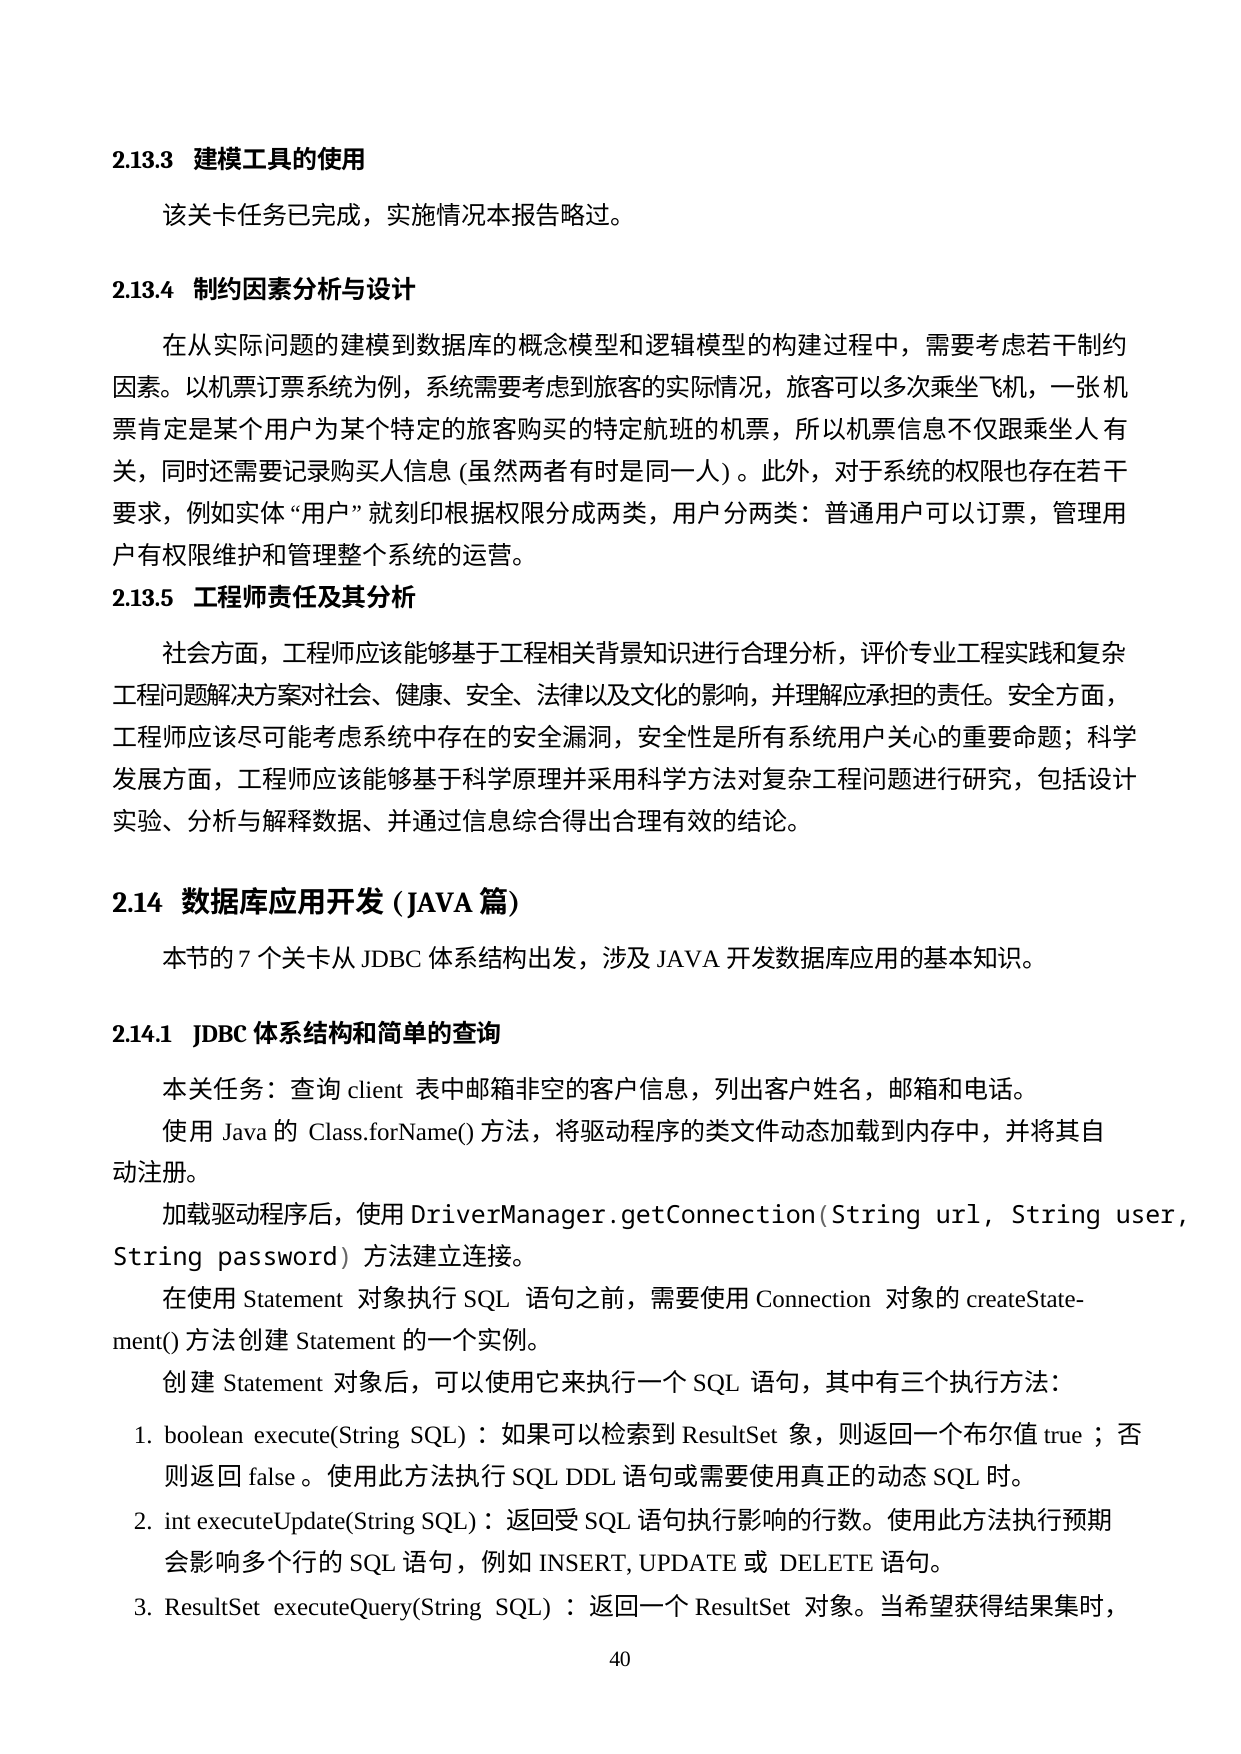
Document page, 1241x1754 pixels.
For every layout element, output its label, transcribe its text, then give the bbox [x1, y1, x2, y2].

text 使用Java 的Class.forName() 方法，将驱动程序的类文件动态加载到内存中，并将其自动注册。 [112, 1111, 1128, 1189]
list int executeUpdate(String SQL) ：返回受 SQL 语句执行影响的行数。使用此方法执行预期会影响多个行的SQL 语句，例如INSERT, UPDATE 或DELETE 语句。 [134, 1501, 1128, 1579]
text 在从实际问题的建模到数据库的概念模型和逻辑模型的构建过程中，需要考虑若干制约因素。以机票订票系统为例，系统需要考虑到旅客的实际情况，旅客可以多次乘坐飞机，一张机票肯定是某个用户为某个特定的旅客购买的特定航班的机票，所以机票信息不仅跟乘坐人有关，同时还需要记录购买人信息 (虽然两者有时是同一人) 。此外，对于系统的权限也存在若干要求，例如实体 “用户” 就刻印根据权限分成两类，用户分两类：普通用户可以订票，管理用户有权限维护和管理整个系统的运营。 [112, 326, 1128, 572]
text 工程师责任及其分析 [112, 578, 1240, 614]
text String password) 方法建立连接。 [112, 1237, 1240, 1273]
text 建模工具的使用 [112, 139, 1240, 176]
text 本节的 7 个关卡从JDBC 体系结构出发，涉及JAVA 开发数据库应用的基本知识。 [162, 939, 1240, 975]
text 本关任务：查询client 表中邮箱非空的客户信息，列出客户姓名，邮箱和电话。 [162, 1069, 1240, 1106]
text 创建Statement 对象后，可以使用它来执行一个SQL 语句，其中有三个执行方法： [162, 1362, 1240, 1399]
text 在使用 Statement 对象执行 SQL 语句之前，需要使用 Connection 对象的 createState‐ ment() 方法创建Statement 的一个实例。 [112, 1278, 1128, 1357]
text 制约因素分析与设计 [112, 270, 1240, 306]
text JDBC 体系结构和简单的查询 [112, 1013, 1240, 1049]
text 社会方面，工程师应该能够基于工程相关背景知识进行合理分析，评价专业工程实践和复杂工程问题解决方案对社会、健康、安全、法律以及文化的影响，并理解应承担的责任。安全方面，工程师应该尽可能考虑系统中存在的安全漏洞，安全性是所有系统用户关心的重要命题；科学发展方面，工程师应该能够基于科学原理并采用科学方法对复杂工程问题进行研究，包括设计实验、分析与解释数据、并通过信息综合得出合理有效的结论。 [112, 633, 1146, 838]
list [134, 1587, 1146, 1623]
text 数据库应用开发 ( JAVA 篇) [112, 878, 1240, 921]
list boolean execute(String SQL) ：如果可以检索到 ResultSet 象，则返回一个布尔值 true ；否则返回false 。使用此方法执行SQL DDL 语句或需要使用真正的动态SQL 时。 [134, 1414, 1147, 1493]
text 加载驱动程序后，使用 DriverManager.getConnection(String url, String user, [162, 1195, 1240, 1231]
text 该关卡任务已完成，实施情况本报告略过。 [162, 195, 1240, 232]
